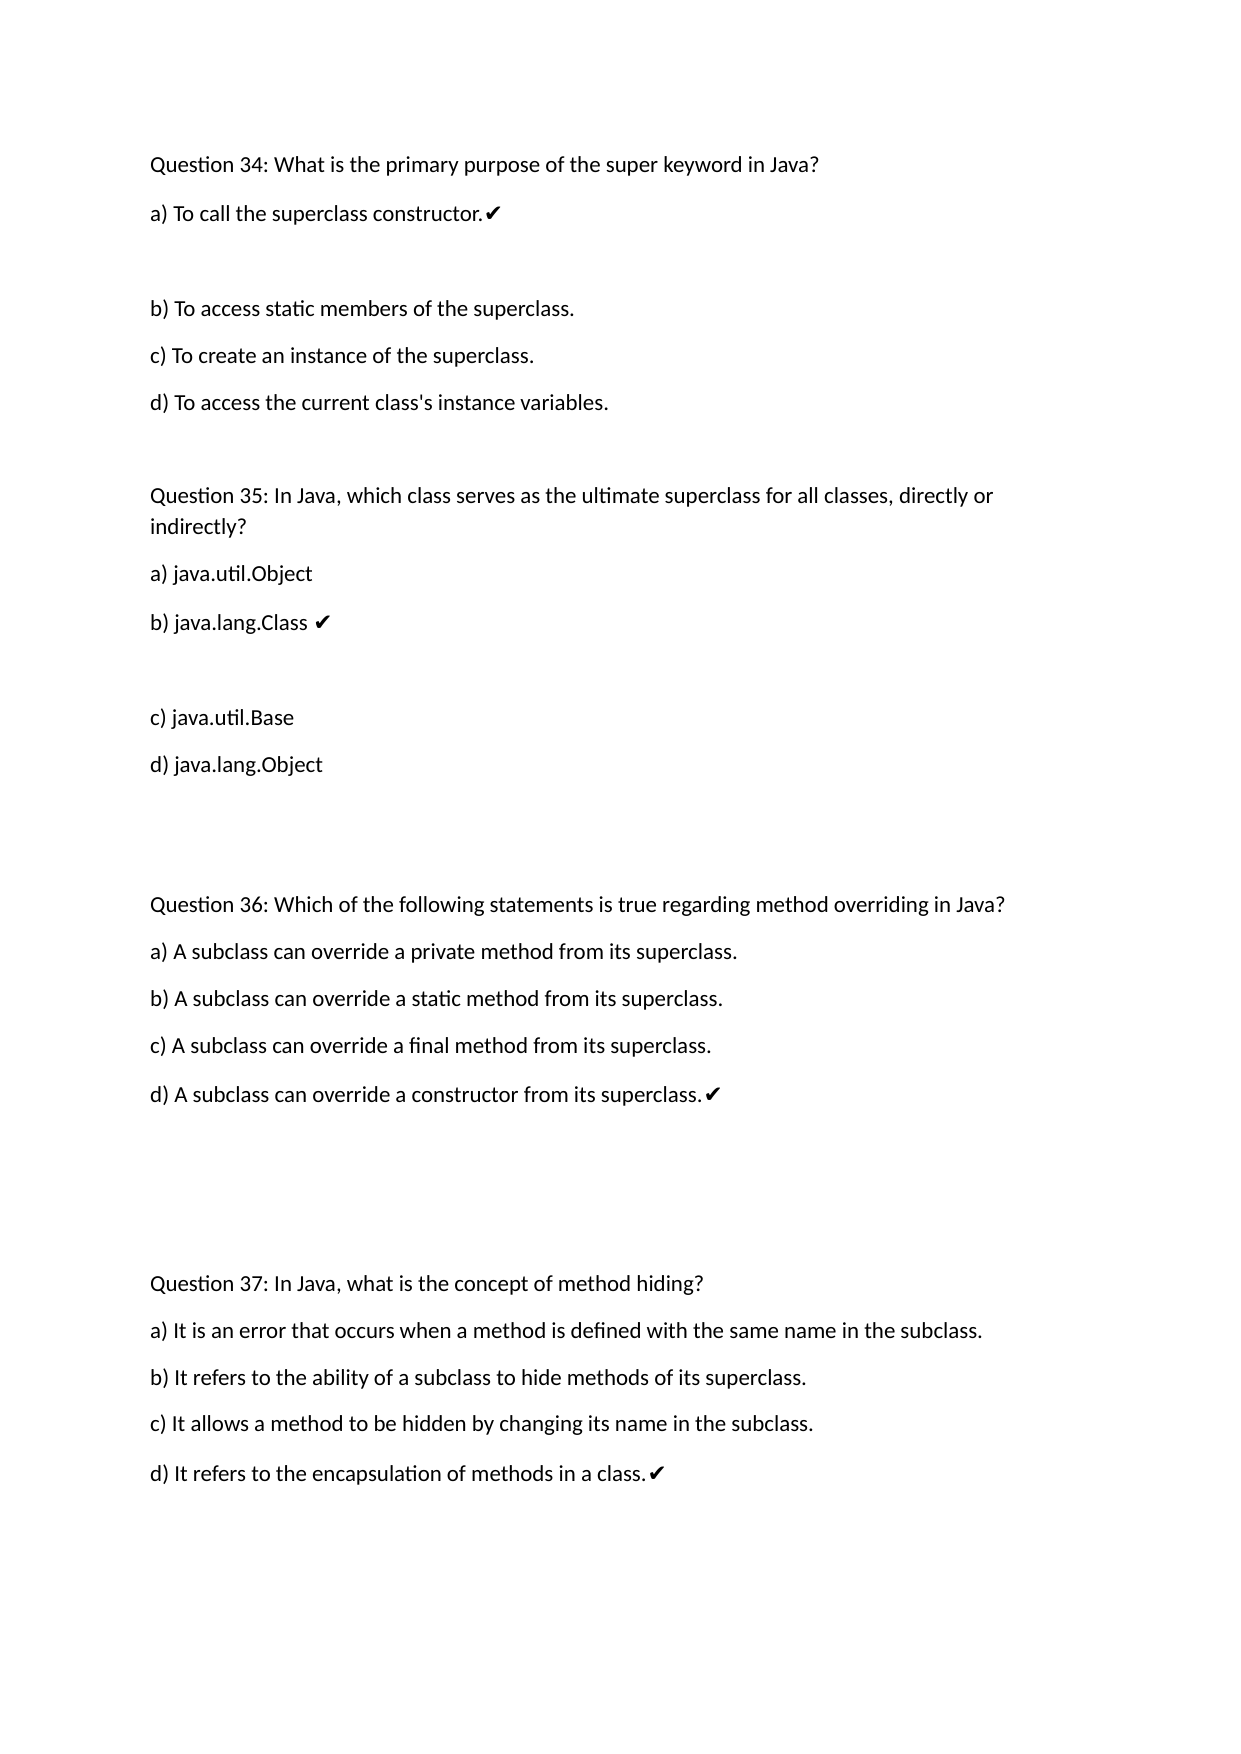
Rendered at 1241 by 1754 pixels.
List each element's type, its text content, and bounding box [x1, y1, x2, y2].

text a) To call the superclass constructor.✔️ [150, 197, 1090, 228]
text c) A subclass can override a final method from its superclass. [150, 1031, 1090, 1059]
text c) To create an instance of the superclass. [150, 341, 1090, 369]
text b) java.lang.Class ✔️ [150, 606, 1090, 637]
text Question 35: In Java, which class serves as the ultimate superclass for all classes, directly or indirectly? [150, 482, 1090, 540]
text a) java.util.Object [150, 559, 1090, 587]
text d) It refers to the encapsulation of methods in a class.✔️ [150, 1456, 1090, 1488]
text Question 34: What is the primary purpose of the super keyword in Java? [150, 150, 1090, 178]
text b) To access static members of the superclass. [150, 294, 1090, 322]
text Question 37: In Java, what is the concept of method hiding? [150, 1269, 1090, 1297]
text b) A subclass can override a static method from its superclass. [150, 984, 1090, 1012]
text d) java.lang.Object [150, 750, 1090, 778]
text b) It refers to the ability of a subclass to hide methods of its superclass. [150, 1363, 1090, 1391]
text c) It allows a method to be hidden by changing its name in the subclass. [150, 1409, 1090, 1438]
text a) It is an error that occurs when a method is defined with the same name in the subclass. [150, 1316, 1090, 1344]
text Question 36: Which of the following statements is true regarding method overriding in Java? [150, 890, 1090, 918]
text c) java.util.Base [150, 703, 1090, 731]
text a) A subclass can override a private method from its superclass. [150, 937, 1090, 965]
text d) A subclass can override a constructor from its superclass.✔️ [150, 1078, 1090, 1109]
text d) To access the current class's instance variables. [150, 388, 1090, 416]
